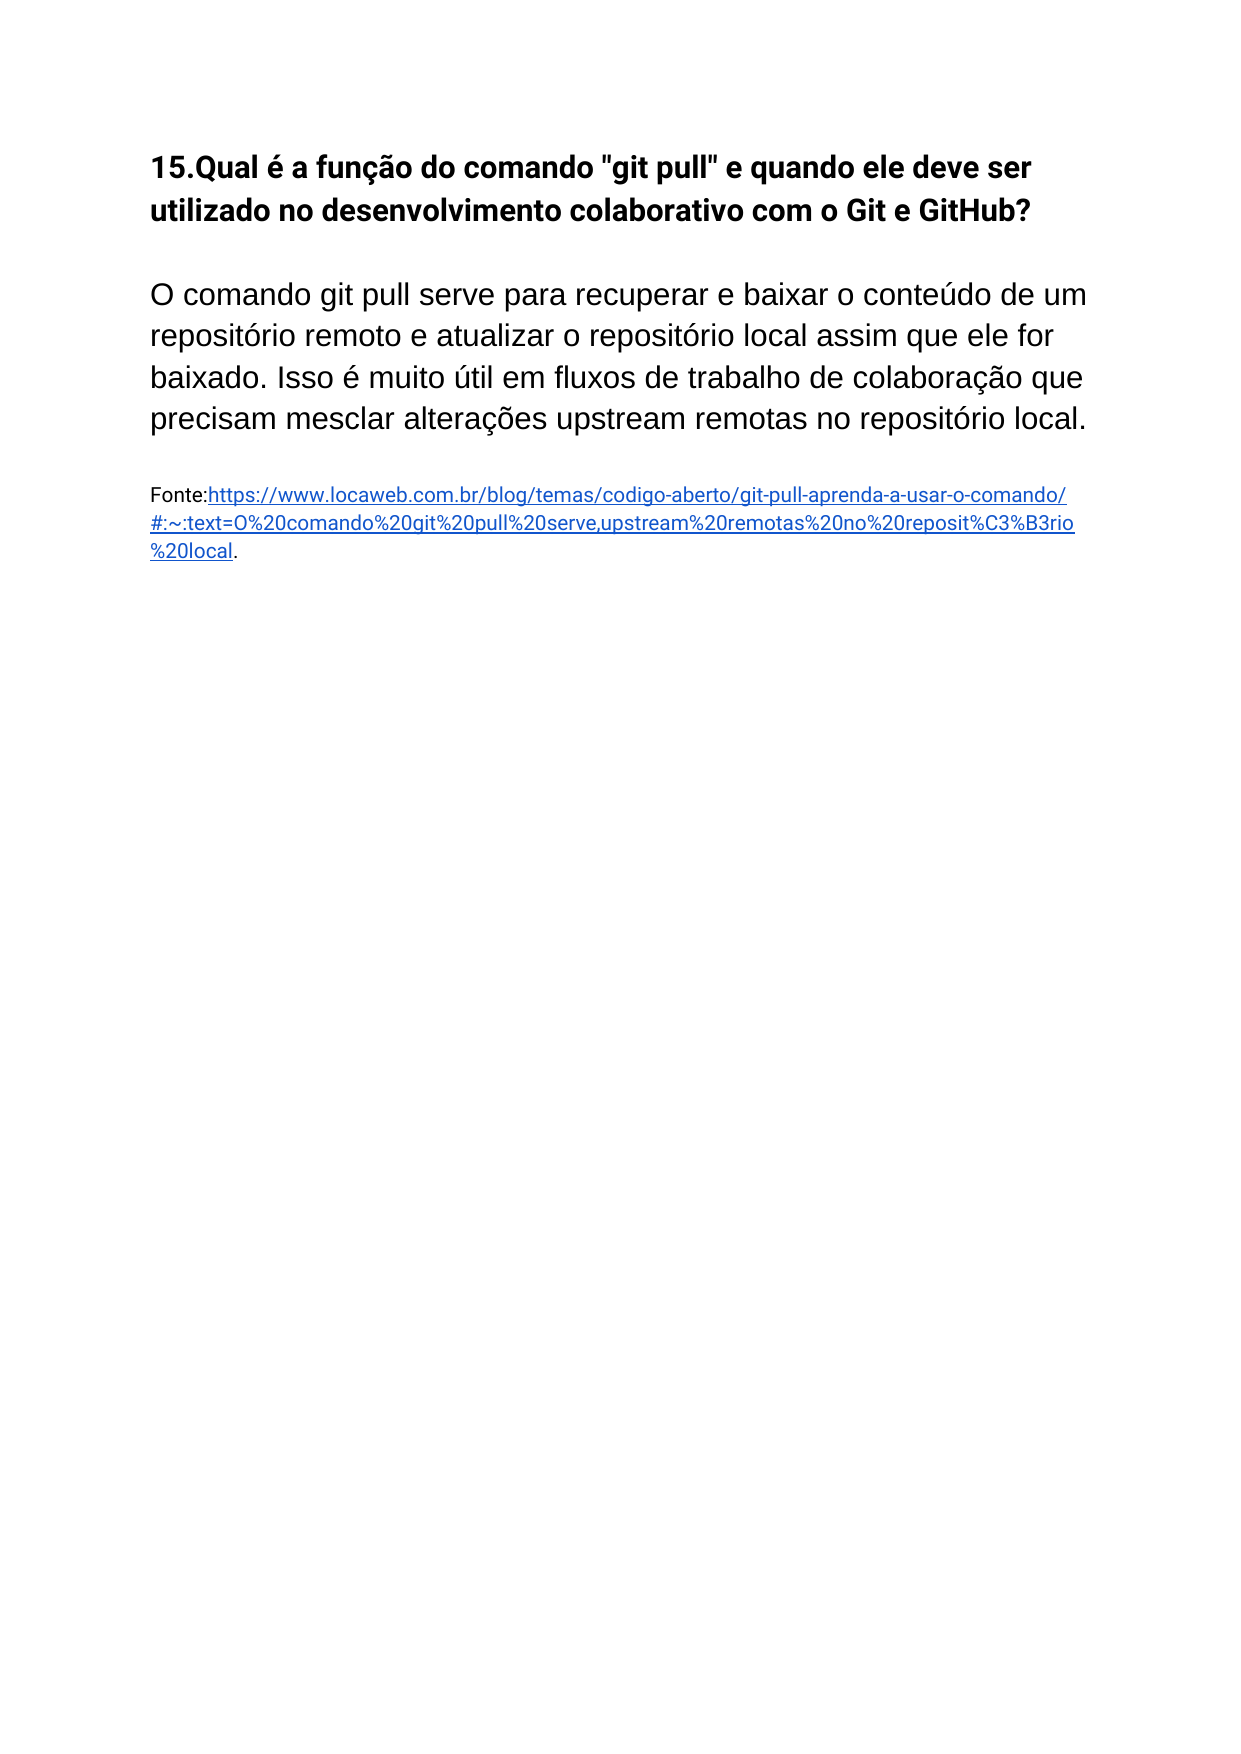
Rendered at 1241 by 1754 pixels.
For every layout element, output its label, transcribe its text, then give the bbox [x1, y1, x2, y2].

text Fonte:https://www.locaweb.com.br/blog/temas/codigo-aberto/git-pull-aprenda-a-usar-o-comando/#:~:text=O%20comando%20git%20pull%20serve,upstream%20remotas%20no%20reposit%C3%B3rio%20local. [150, 483, 1090, 564]
text O comando git pull serve para recuperar e baixar o conteúdo de um repositório remoto e atualizar o repositório local assim que ele for baixado. Isso é muito útil em fluxos de trabalho de colaboração que precisam mesclar alterações upstream remotas no repositório local. [150, 276, 1090, 436]
text 15.Qual é a função do comando "git pull" e quando ele deve ser utilizado no desenvolvimento colaborativo com o Git e GitHub? [150, 150, 1090, 229]
